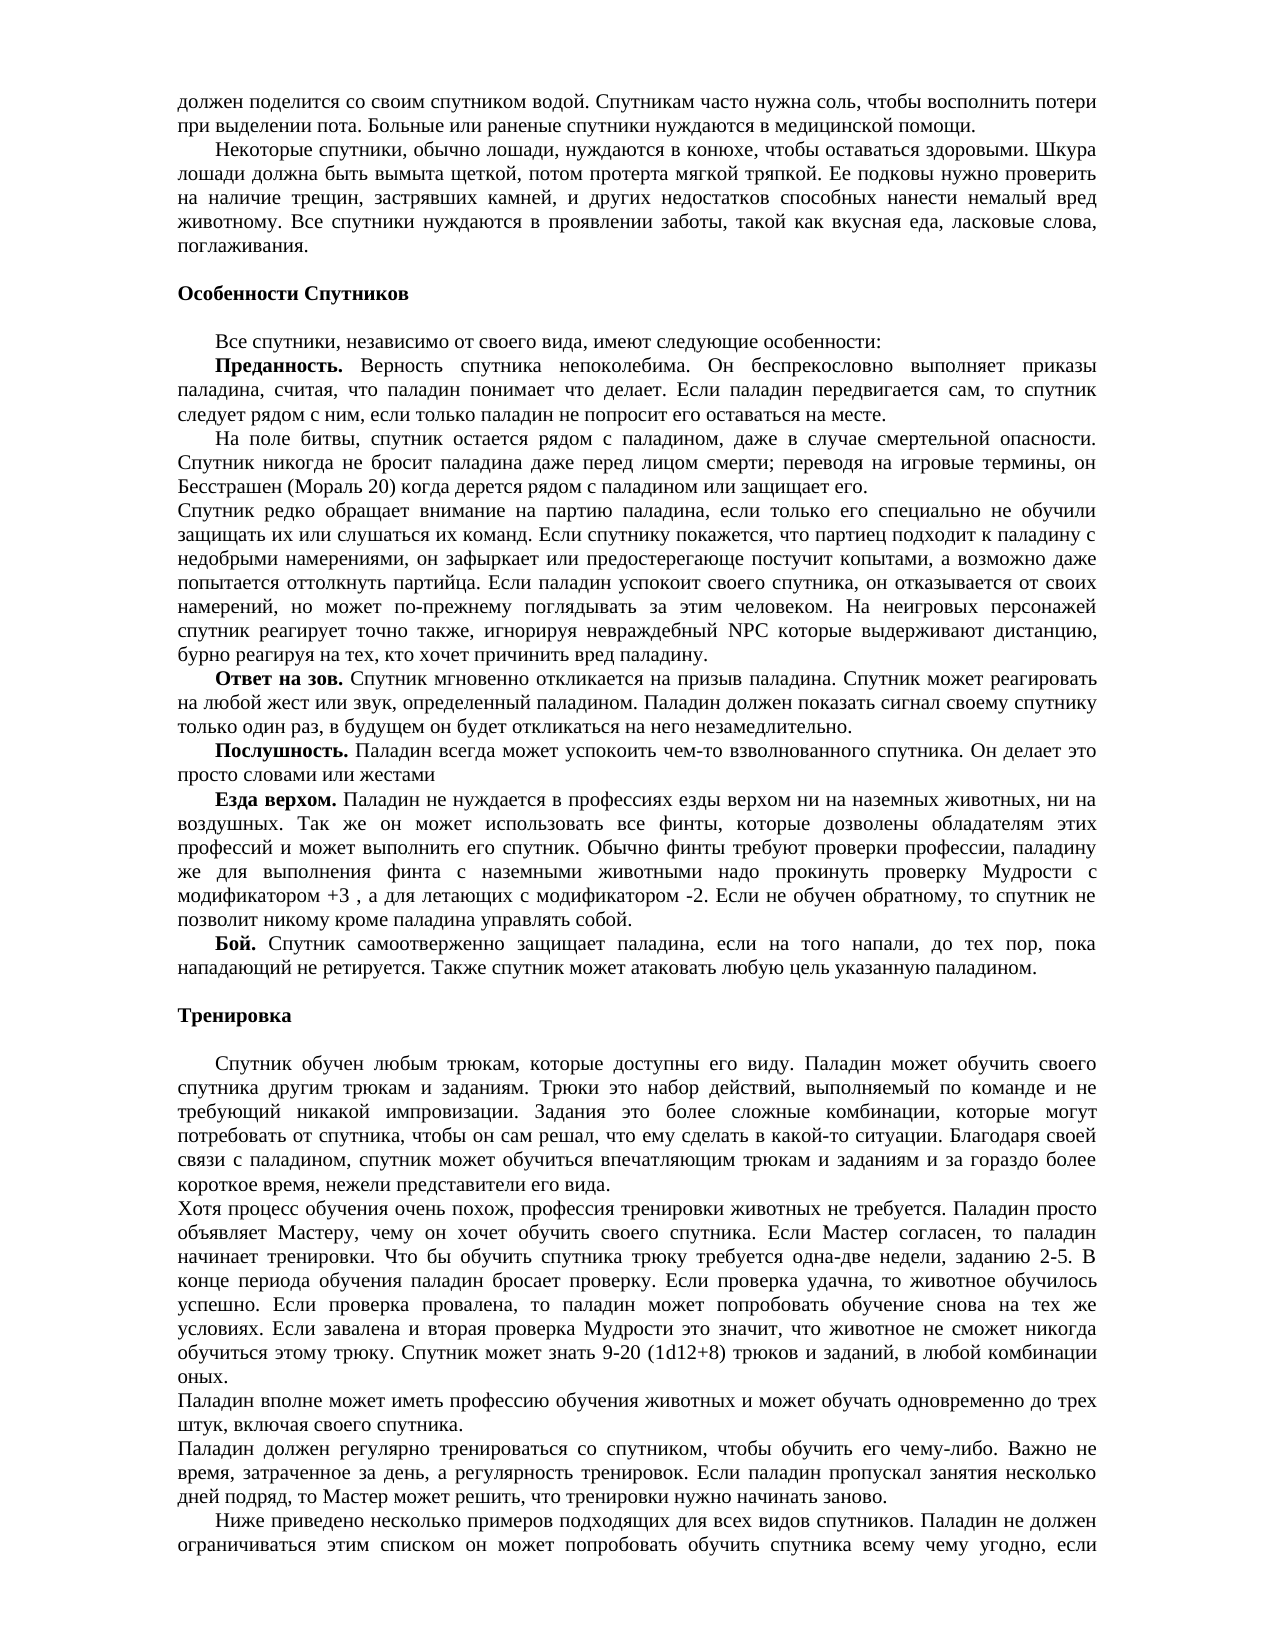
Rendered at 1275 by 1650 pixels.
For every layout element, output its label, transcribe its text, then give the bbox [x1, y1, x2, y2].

text Ответ на зов. Спутник мгновенно откликается на призыв паладина. Спутник может реагировать на любой жест или звук, определенный паладином. Паладин должен показать сигнал своему спутнику только один раз, в будущем он будет откликаться на него незамедлительно. [177, 666, 1098, 738]
text Спутник редко обращает внимание на партию паладина, если только его специально не обучили защищать их или слушаться их команд. Если спутнику покажется, что партиец подходит к паладину с недобрыми намерениями, он зафыркает или предостерегающе постучит копытами, а возможно даже попытается оттолкнуть партийца. Если паладин успокоит своего спутника, он отказывается от своих намерений, но может по-прежнему поглядывать за этим человеком. На неигровых персонажей спутник реагирует точно также, игнорируя невраждебный NPC которые выдерживают дистанцию, бурно реагируя на тех, кто хочет причинить вред паладину. [177, 498, 1098, 666]
text Хотя процесс обучения очень похож, профессия тренировки животных не требуется. Паладин просто объявляет Мастеру, чему он хочет обучить своего спутника. Если Мастер согласен, то паладин начинает тренировки. Что бы обучить спутника трюку требуется одна-две недели, заданию 2-5. В конце периода обучения паладин бросает проверку. Если проверка удачна, то животное обучилось успешно. Если проверка провалена, то паладин может попробовать обучение снова на тех же условиях. Если завалена и вторая проверка Мудрости это значит, что животное не сможет никогда обучиться этому трюку. Спутник может знать 9-20 (1d12+8) трюков и заданий, в любой комбинации оных. [177, 1196, 1098, 1388]
text Преданность. Верность спутника непоколебима. Он беспрекословно выполняет приказы паладина, считая, что паладин понимает что делает. Если паладин передвигается сам, то спутник следует рядом с ним, если только паладин не попросит его оставаться на месте. [177, 353, 1098, 426]
text На поле битвы, спутник остается рядом с паладином, даже в случае смертельной опасности. Спутник никогда не бросит паладина даже перед лицом смерти; переводя на игровые термины, он Бесстрашен (Мораль 20) когда дерется рядом с паладином или защищает его. [177, 426, 1098, 498]
text Тренировка [177, 1003, 1098, 1027]
text Все спутники, независимо от своего вида, имеют следующие особенности: [177, 329, 1098, 353]
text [177, 1508, 1098, 1556]
text Паладин вполне может иметь профессию обучения животных и может обучать одновременно до трех штук, включая своего спутника. [177, 1388, 1098, 1436]
text Езда верхом. Паладин не нуждается в профессиях езды верхом ни на наземных животных, ни на воздушных. Так же он может использовать все финты, которые дозволены обладателям этих профессий и может выполнить его спутник. Обычно финты требуют проверки профессии, паладину же для выполнения финта с наземными животными надо прокинуть проверку Мудрости с модификатором +3 , а для летающих с модификатором -2. Если не обучен обратному, то спутник не позволит никому кроме паладина управлять собой. [177, 786, 1098, 931]
text Послушность. Паладин всегда может успокоить чем-то взволнованного спутника. Он делает это просто словами или жестами [177, 738, 1098, 786]
text Паладин должен регулярно тренироваться со спутником, чтобы обучить его чему-либо. Важно не время, затраченное за день, а регулярность тренировок. Если паладин пропускал занятия несколько дней подряд, то Мастер может решить, что тренировки нужно начинать заново. [177, 1436, 1098, 1508]
text Особенности Спутников [177, 281, 1098, 305]
text Бой. Спутник самоотверженно защищает паладина, если на того напали, до тех пор, пока нападающий не ретируется. Также спутник может атаковать любую цель указанную паладином. [177, 931, 1098, 979]
text Спутник обучен любым трюкам, которые доступны его виду. Паладин может обучить своего спутника другим трюкам и заданиям. Трюки это набор действий, выполняемый по команде и не требующий никакой импровизации. Задания это более сложные комбинации, которые могут потребовать от спутника, чтобы он сам решал, что ему сделать в какой-то ситуации. Благодаря своей связи с паладином, спутник может обучиться впечатляющим трюкам и заданиям и за гораздо более короткое время, нежели представители его вида. [177, 1051, 1098, 1196]
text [177, 89, 1098, 137]
text Некоторые спутники, обычно лошади, нуждаются в конюхе, чтобы оставаться здоровыми. Шкура лошади должна быть вымыта щеткой, потом протерта мягкой тряпкой. Ее подковы нужно проверить на наличие трещин, застрявших камней, и других недостатков способных нанести немалый вред животному. Все спутники нуждаются в проявлении заботы, такой как вкусная еда, ласковые слова, поглаживания. [177, 137, 1098, 257]
